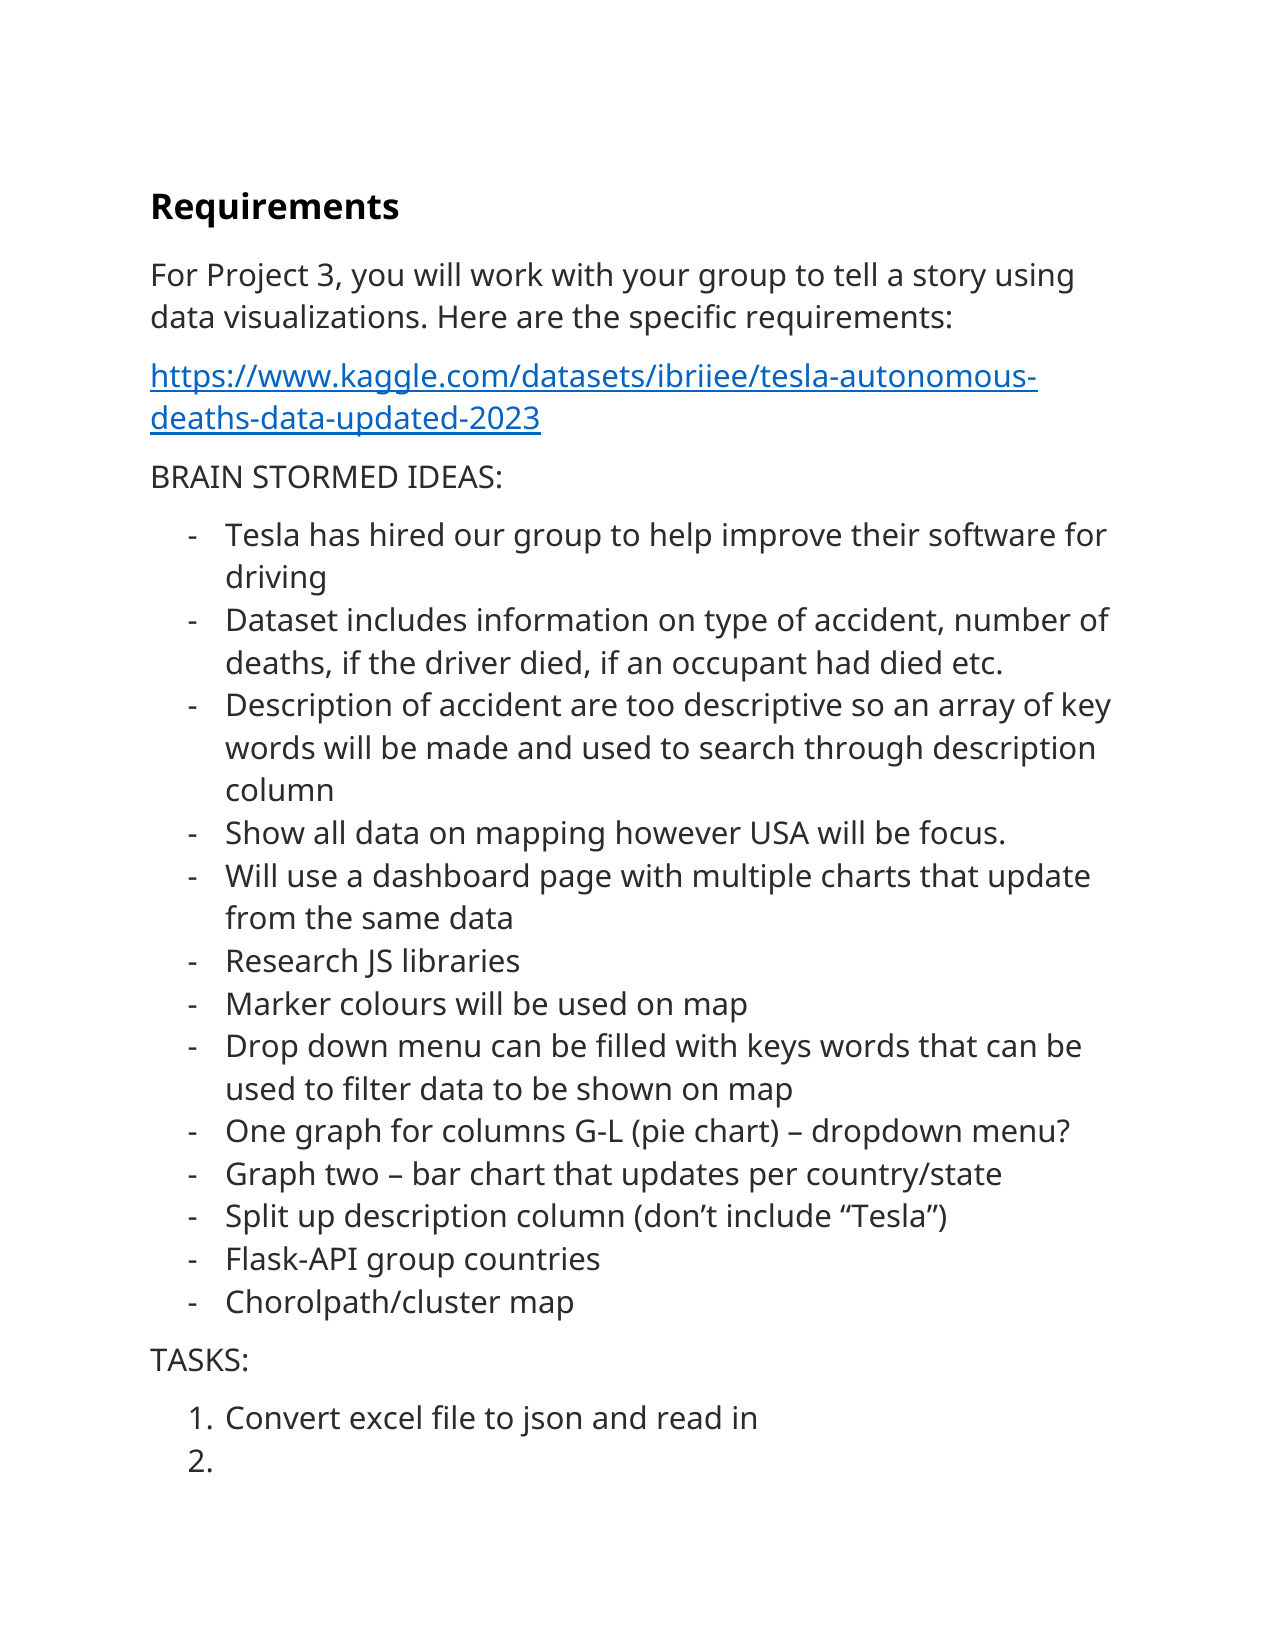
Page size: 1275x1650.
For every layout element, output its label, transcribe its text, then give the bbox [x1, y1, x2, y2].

list Description of accident are too descriptive so an array of key words will be made and used to search through description column [187, 683, 1125, 811]
list Split up description column (don’t include “Tesla”) [187, 1194, 1125, 1237]
list One graph for columns G-L (pie chart) – dropdown menu? [187, 1109, 1125, 1152]
list Will use a dashboard page with multiple charts that update from the same data [187, 854, 1125, 939]
text Requirements [150, 181, 1125, 229]
text BRAIN STORMED IDEAS: [150, 454, 1125, 497]
list Graph two – bar chart that updates per country/state [187, 1152, 1125, 1194]
list Marker colours will be used on map [187, 981, 1125, 1024]
list Dataset includes information on type of accident, number of deaths, if the driver died, if an occupant had died etc. [187, 598, 1125, 683]
list Research JS libraries [187, 939, 1125, 981]
list Convert excel file to json and read in [187, 1396, 1125, 1439]
list Show all data on mapping however USA will be focus. [187, 811, 1125, 854]
text For Project 3, you will work with your group to tell a story using data visualizations. Here are the specific requirements: [150, 253, 1125, 338]
list Flask-API group countries [187, 1237, 1125, 1280]
list Chorolpath/cluster map [187, 1280, 1125, 1322]
text https://www.kaggle.com/datasets/ibriiee/tesla-autonomous-deaths-data-updated-2023 [150, 354, 1125, 439]
list Drop down menu can be filled with keys words that can be used to filter data to be shown on map [187, 1024, 1125, 1109]
list Tesla has hired our group to help improve their software for driving [187, 513, 1125, 598]
text TASKS: [150, 1338, 1125, 1381]
